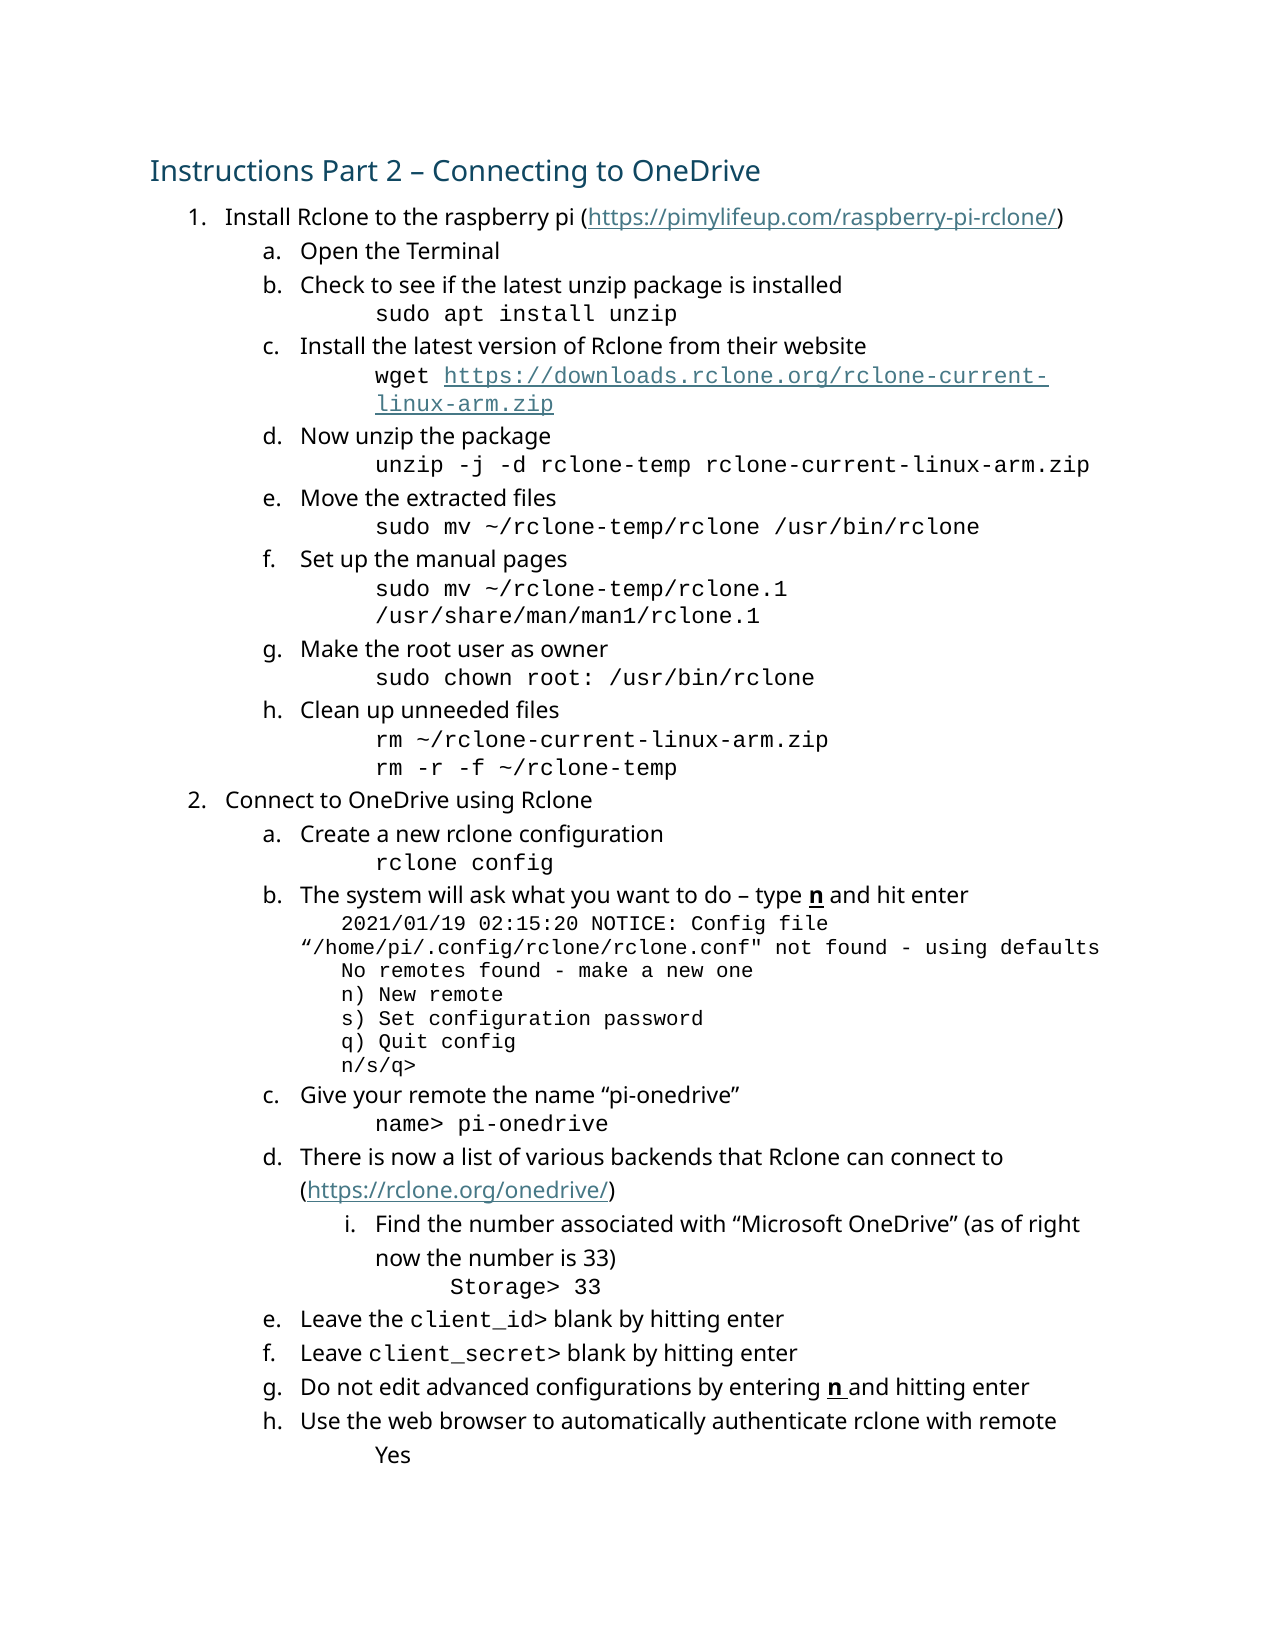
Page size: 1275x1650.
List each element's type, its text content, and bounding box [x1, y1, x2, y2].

list Create a new rclone configuration [262, 818, 1125, 849]
list Open the Terminal [262, 235, 1125, 266]
list There is now a list of various backends that Rclone can connect to (https://rclone.org/onedrive/) [262, 1140, 1125, 1205]
list Leave client_secret> blank by hitting enter [262, 1337, 1125, 1368]
text n/s/q> [150, 1055, 1125, 1079]
list Storage> 33 [450, 1275, 1125, 1301]
list name> pi-onedrive [375, 1112, 1125, 1138]
list sudo chown root: /usr/bin/rclone [375, 667, 1125, 692]
list Find the number associated with “Microsoft OneDrive” (as of right now the number is 33) [356, 1208, 1125, 1273]
list Do not edit advanced configurations by entering n and hitting enter [262, 1371, 1125, 1402]
list Now unzip the package [262, 420, 1125, 451]
list Check to see if the latest unzip package is installed [262, 269, 1125, 300]
text s) Set configuration password [150, 1008, 1125, 1031]
list Clean up unneeded files [262, 694, 1125, 726]
list Make the root user as owner [262, 633, 1125, 664]
list rm -r -f ~/rclone-temp [375, 756, 1125, 782]
list Use the web browser to automatically authenticate rclone with remote [262, 1405, 1125, 1436]
list Yes [375, 1438, 1125, 1470]
text q) Quit config [150, 1031, 1125, 1055]
subtitle Instructions Part 2 – Connecting to OneDrive [150, 150, 1125, 190]
text n) New remote [150, 984, 1125, 1008]
list The system will ask what you want to do – type n and hit enter [262, 879, 1125, 911]
list Leave the client_id> blank by hitting enter [262, 1303, 1125, 1335]
text No remotes found - make a new one [150, 961, 1125, 984]
list Install the latest version of Rclone from their website [262, 330, 1125, 362]
list sudo mv ~/rclone-temp/rclone /usr/bin/rclone [375, 515, 1125, 541]
list Move the extracted files [262, 482, 1125, 513]
list sudo mv ~/rclone-temp/rclone.1 /usr/share/man/man1/rclone.1 [375, 577, 1125, 631]
list Connect to OneDrive using Rclone [187, 784, 1125, 815]
list unzip -j -d rclone-temp rclone-current-linux-arm.zip [300, 454, 1125, 479]
list 2021/01/19 02:15:20 NOTICE: Config file “/home/pi/.config/rclone/rclone.conf" not found - using defaults [300, 913, 1125, 961]
list rclone config [375, 852, 1125, 877]
list Set up the manual pages [262, 543, 1125, 574]
list rm ~/rclone-current-linux-arm.zip [375, 728, 1125, 754]
list sudo apt install unzip [375, 302, 1125, 328]
list Install Rclone to the raspberry pi (https://pimylifeup.com/raspberry-pi-rclone/) [187, 201, 1125, 232]
list Give your remote the name “pi-onedrive” [262, 1079, 1125, 1110]
list wget https://downloads.rclone.org/rclone-current-linux-arm.zip [375, 364, 1125, 418]
